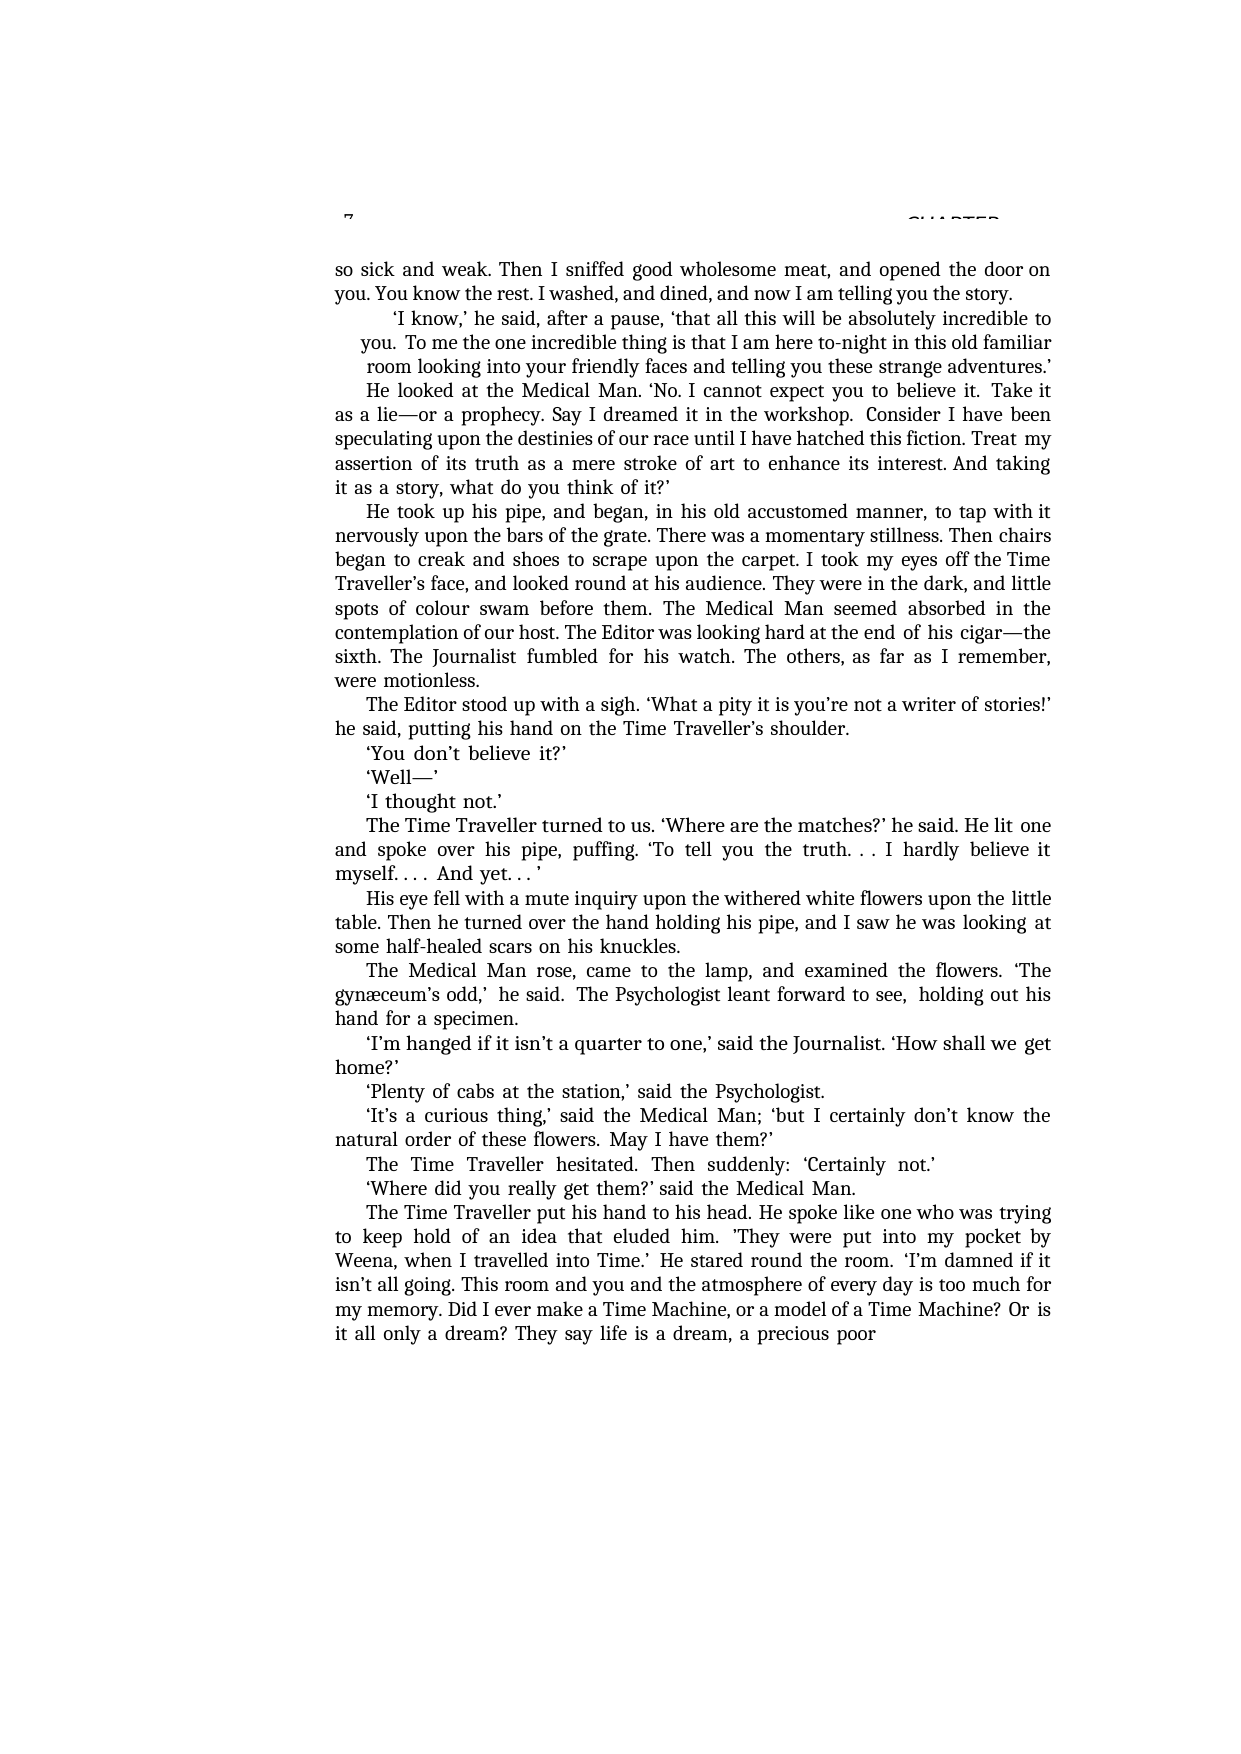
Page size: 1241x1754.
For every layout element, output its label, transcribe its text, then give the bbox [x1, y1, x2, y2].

text The Time Traveller put his hand to his head. He spoke like one who was trying to keep hold of an idea that eluded him. ’They were put into my pocket by Weena, when I travelled into Time.’ He stared round the room. ‘I’m damned if it isn’t all going. This room and you and the atmosphere of every day is too much for my memory. Did I ever make a Time Machine, or a model of a Time Machine? Or is it all only a dream? They say life is a dream, a precious poor [335, 1201, 1051, 1345]
text His eye fell with a mute inquiry upon the withered white flowers upon the little table. Then he turned over the hand holding his pipe, and I saw he was looking at some half-healed scars on his knuckles. [335, 886, 1051, 958]
text The Editor stood up with a sigh. ‘What a pity it is you’re not a writer of stories!’ he said, putting his hand on the Time Traveller’s shoulder. [335, 693, 1051, 741]
text The Medical Man rose, came to the lamp, and examined the flowers. ‘The gynæceum’s odd,’ he said. The Psychologist leant forward to see, holding out his hand for a specimen. [335, 959, 1051, 1031]
text The Time Traveller hesitated. Then suddenly: ‘Certainly not.’ ‘Where did you really get them?’ said the Medical Man. [366, 1152, 935, 1200]
text ‘I’m hanged if it isn’t a quarter to one,’ said the Journalist. ‘How shall we get home?’ [335, 1031, 1051, 1079]
text The Time Traveller turned to us. ‘Where are the matches?’ he said. He lit one and spoke over his pipe, puffing. ‘To tell you the truth. . . I hardly believe it myself. . . . And yet. . . ’ [335, 814, 1051, 886]
text He took up his pipe, and began, in his old accustomed manner, to tap with it nervously upon the bars of the grate. There was a momentary stillness. Then chairs began to creak and shoes to scrape upon the carpet. I took my eyes off the Time Traveller’s face, and looked round at his audience. They were in the dark, and little spots of colour swam before them. The Medical Man seemed absorbed in the contemplation of our host. The Editor was looking hard at the end of his cigar—the sixth. The Journalist fumbled for his watch. The others, as far as I remember, were motionless. [335, 499, 1051, 693]
text ‘Plenty of cabs at the station,’ said the Psychologist. [366, 1079, 1065, 1103]
text so sick and weak. Then I sniffed good wholesome meat, and opened the door on you. You know the rest. I washed, and dined, and now I am telling you the story. [335, 258, 1051, 306]
text ‘It’s a curious thing,’ said the Medical Man; ‘but I certainly don’t know the natural order of these flowers. May I have them?’ [335, 1104, 1051, 1152]
text He looked at the Medical Man. ‘No. I cannot expect you to believe it. Take it as a lie—or a prophecy. Say I dreamed it in the workshop. Consider I have been speculating upon the destinies of our race until I have hatched this fiction. Treat my assertion of its truth as a mere stroke of art to enhance its interest. And taking it as a story, what do you think of it?’ [335, 379, 1051, 499]
text ‘I know,’ he said, after a pause, ‘that all this will be absolutely incredible to you. To me the one incredible thing is that I am here to-night in this old familiar room looking into your friendly faces and telling you these strange adventures.’ [335, 306, 1051, 378]
text ‘You don’t believe it?’ ‘Well—’ [366, 741, 567, 789]
text ‘I thought not.’ [366, 789, 1065, 813]
